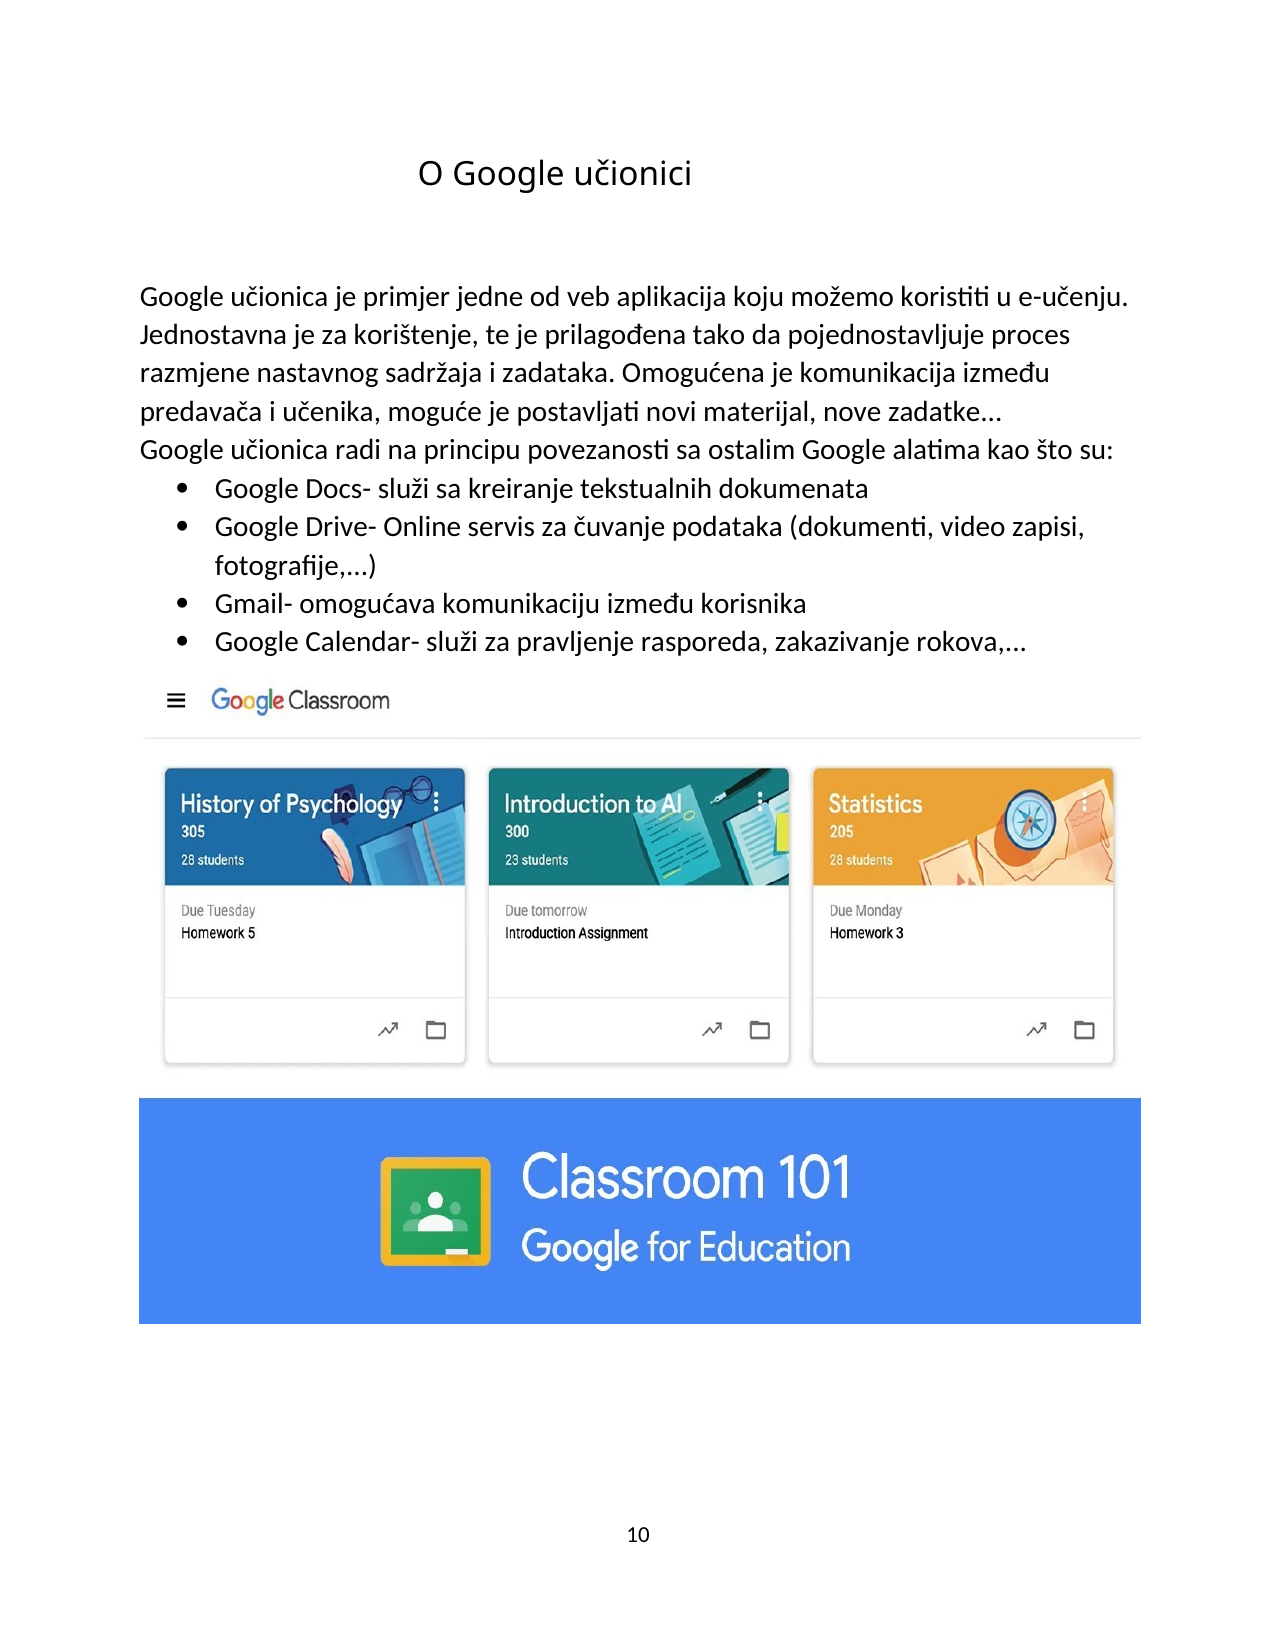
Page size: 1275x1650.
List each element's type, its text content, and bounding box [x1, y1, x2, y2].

list Google Docs- služi sa kreiranje tekstualnih dokumenata [177, 470, 1137, 505]
list Google Calendar- služi za pravljenje rasporeda, zakazivanje rokova,... [177, 623, 1137, 659]
picture [139, 661, 1141, 1324]
subtitle O Google učionici [417, 150, 1137, 195]
text Google učionica radi na principu povezanosti sa ostalim Google alatima kao što su: [139, 431, 1137, 467]
list Gmail- omogućava komunikaciju između korisnika [177, 585, 1137, 621]
text Google učionica je primjer jedne od veb aplikacija koju možemo koristiti u e-učenju. Jednostavna je za korištenje, te je prilagođena tako da pojednostavljuje proces razmjene nastavnog sadržaja i zadataka. Omogućena je komunikacija između predavača i učenika, moguće je postavljati novi materijal, nove zadatke... [139, 278, 1137, 428]
list Google Drive- Online servis za čuvanje podataka (dokumenti, video zapisi, fotografije,...) [177, 508, 1137, 582]
